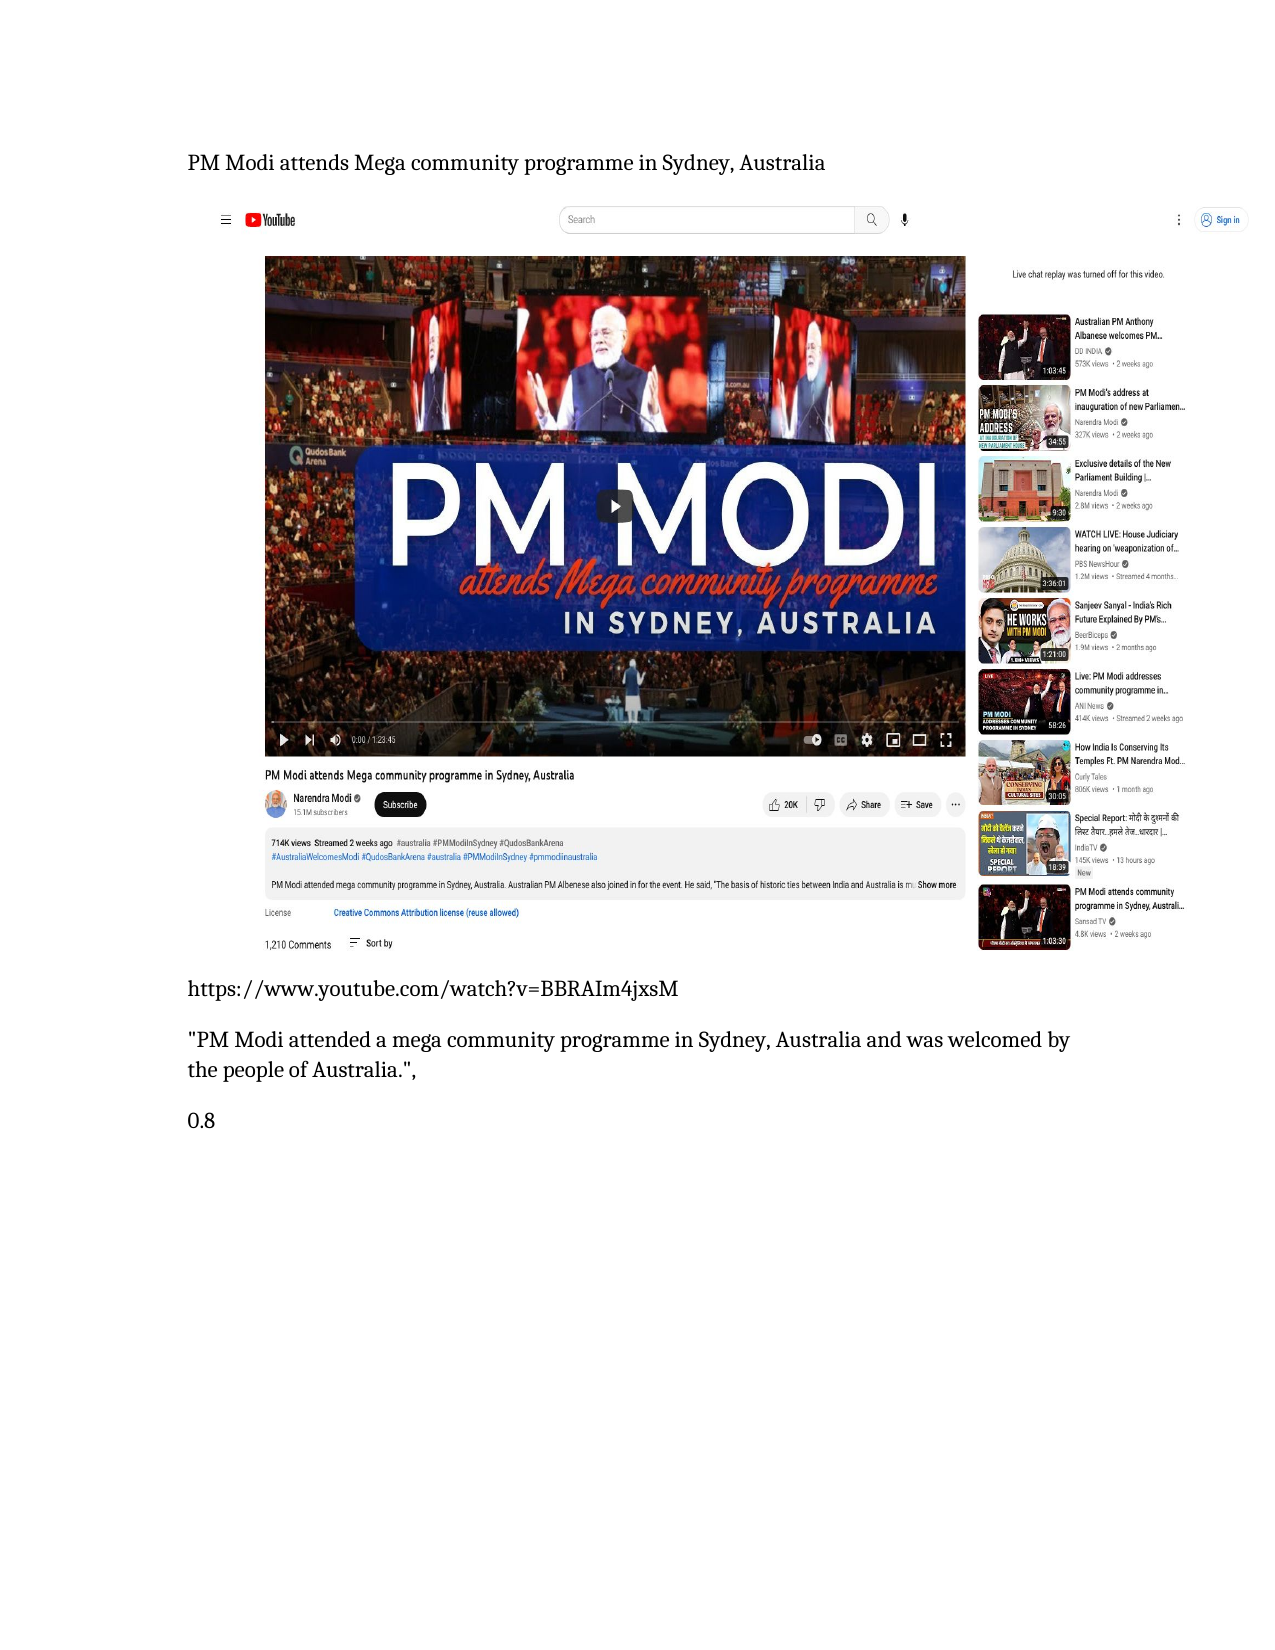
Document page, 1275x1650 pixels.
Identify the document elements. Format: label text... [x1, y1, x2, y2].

text PM Modi attends Mega community programme in Sydney, Australia [187, 150, 1087, 176]
text https://www.youtube.com/watch?v=BBRAIm4jxsM [187, 976, 1087, 1002]
picture [206, 201, 1257, 951]
text "PM Modi attended a mega community programme in Sydney, Australia and was welcomed by the people of Australia.", [187, 1027, 1087, 1083]
text 0.8 [187, 1108, 1087, 1134]
